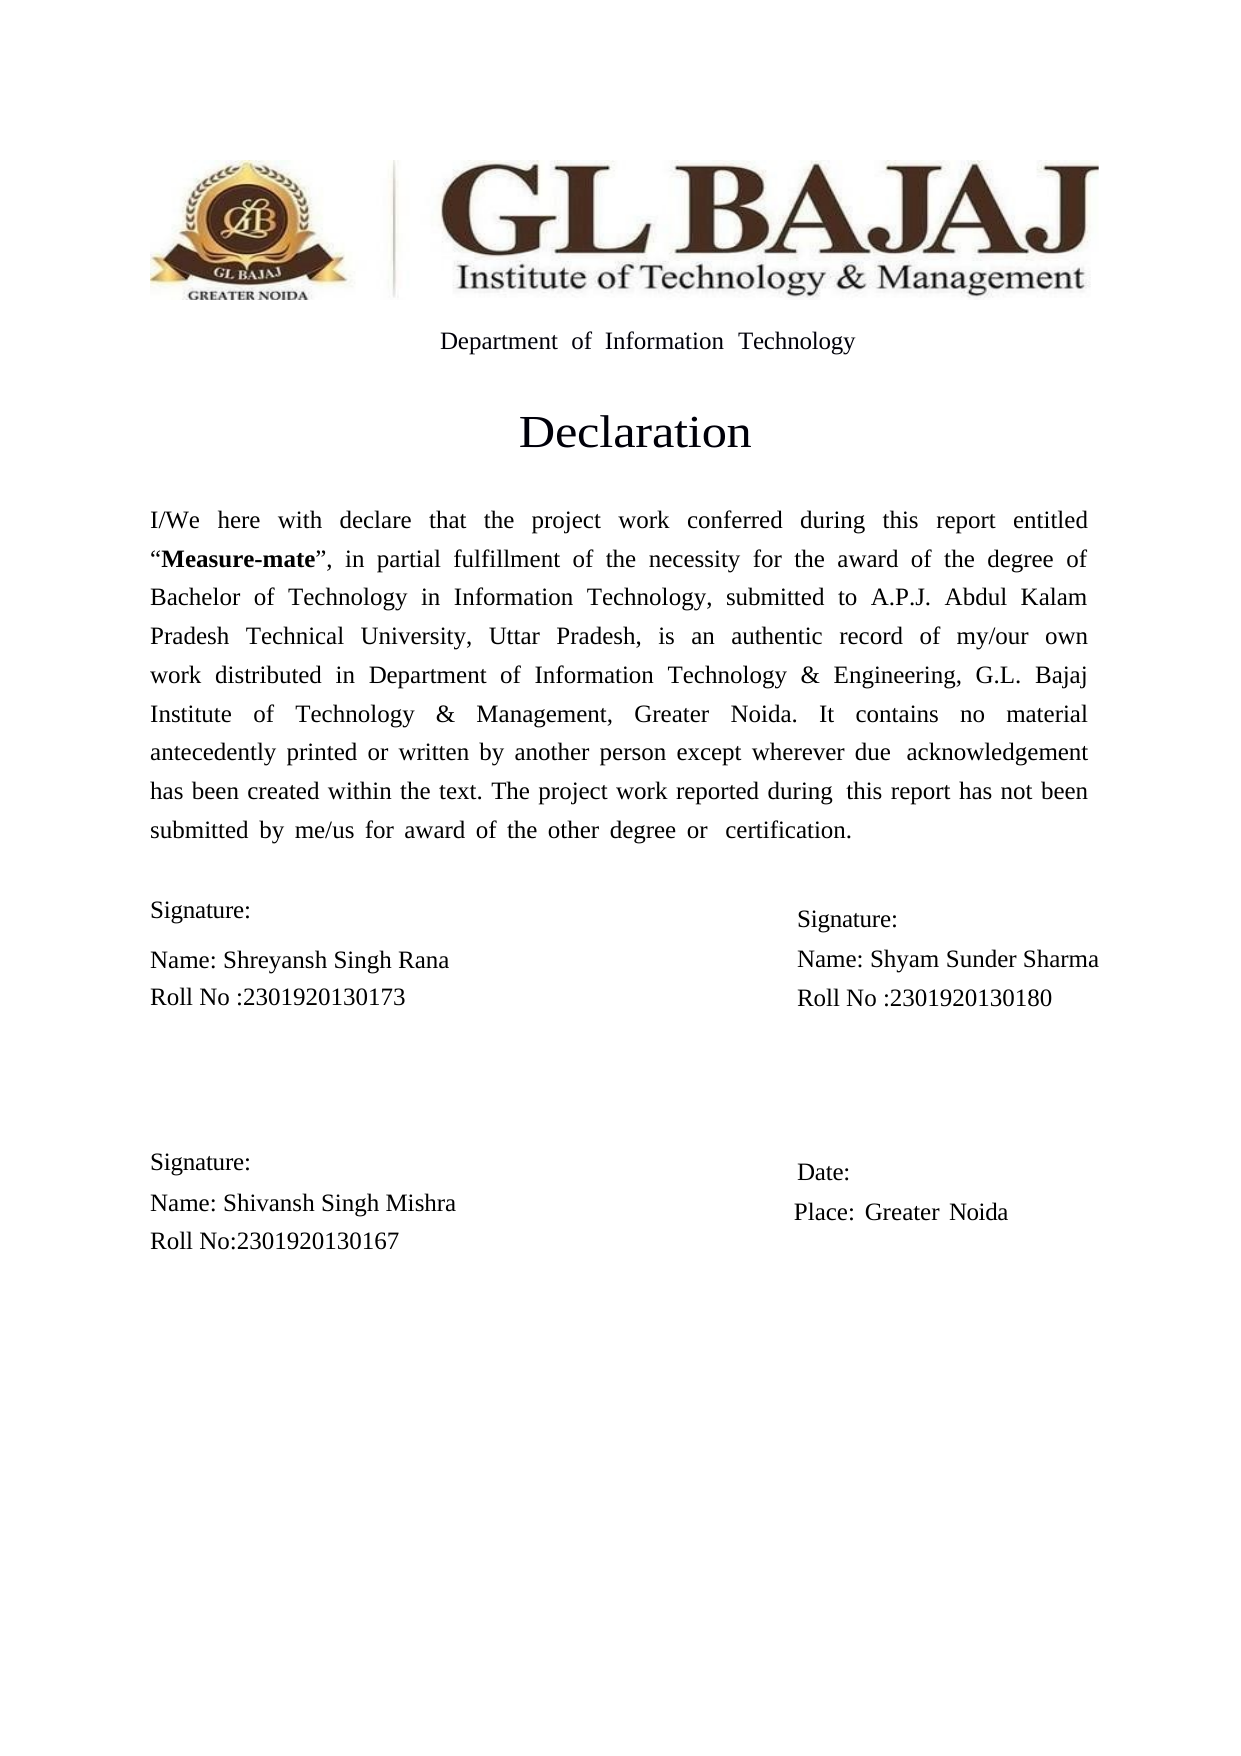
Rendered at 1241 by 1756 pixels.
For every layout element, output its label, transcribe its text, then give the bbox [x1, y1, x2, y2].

text Name: Shreyansh Singh Rana Roll No :2301920130173 [150, 945, 460, 1011]
text Department of Information Technology [440, 326, 1240, 354]
text Signature: [150, 1147, 460, 1176]
text Name: Shyam Sunder Sharma Roll No :2301920130180 [797, 944, 1135, 1012]
picture [150, 160, 1099, 300]
text Name: Shivansh Singh Mishra Roll No:2301920130167 [150, 1188, 460, 1255]
text Signature: [797, 904, 1240, 933]
text Date: [797, 1157, 1240, 1185]
text Place: Greater Noida [794, 1197, 1240, 1226]
subtitle Declaration [465, 404, 805, 457]
text I/We here with declare that the project work conferred during this report entitled “Measure-mate”, in partial fulfillment of the necessity for the award of the degree of Bachelor of Technology in Information Technology, submitted to A.P.J. Abdul Kalam Pradesh Technical University, Uttar Pradesh, is an authentic record of my/our own work distributed in Department of Information Technology & Engineering, G.L. Bajaj Institute of Technology & Management, Greater Noida. It contains no material antecedently printed or written by another person except wherever due acknowledgement has been created within the text. The project work reported during this report has not been submitted by me/us for award of the other degree or certification. [150, 505, 1088, 844]
text Signature: [150, 895, 460, 923]
